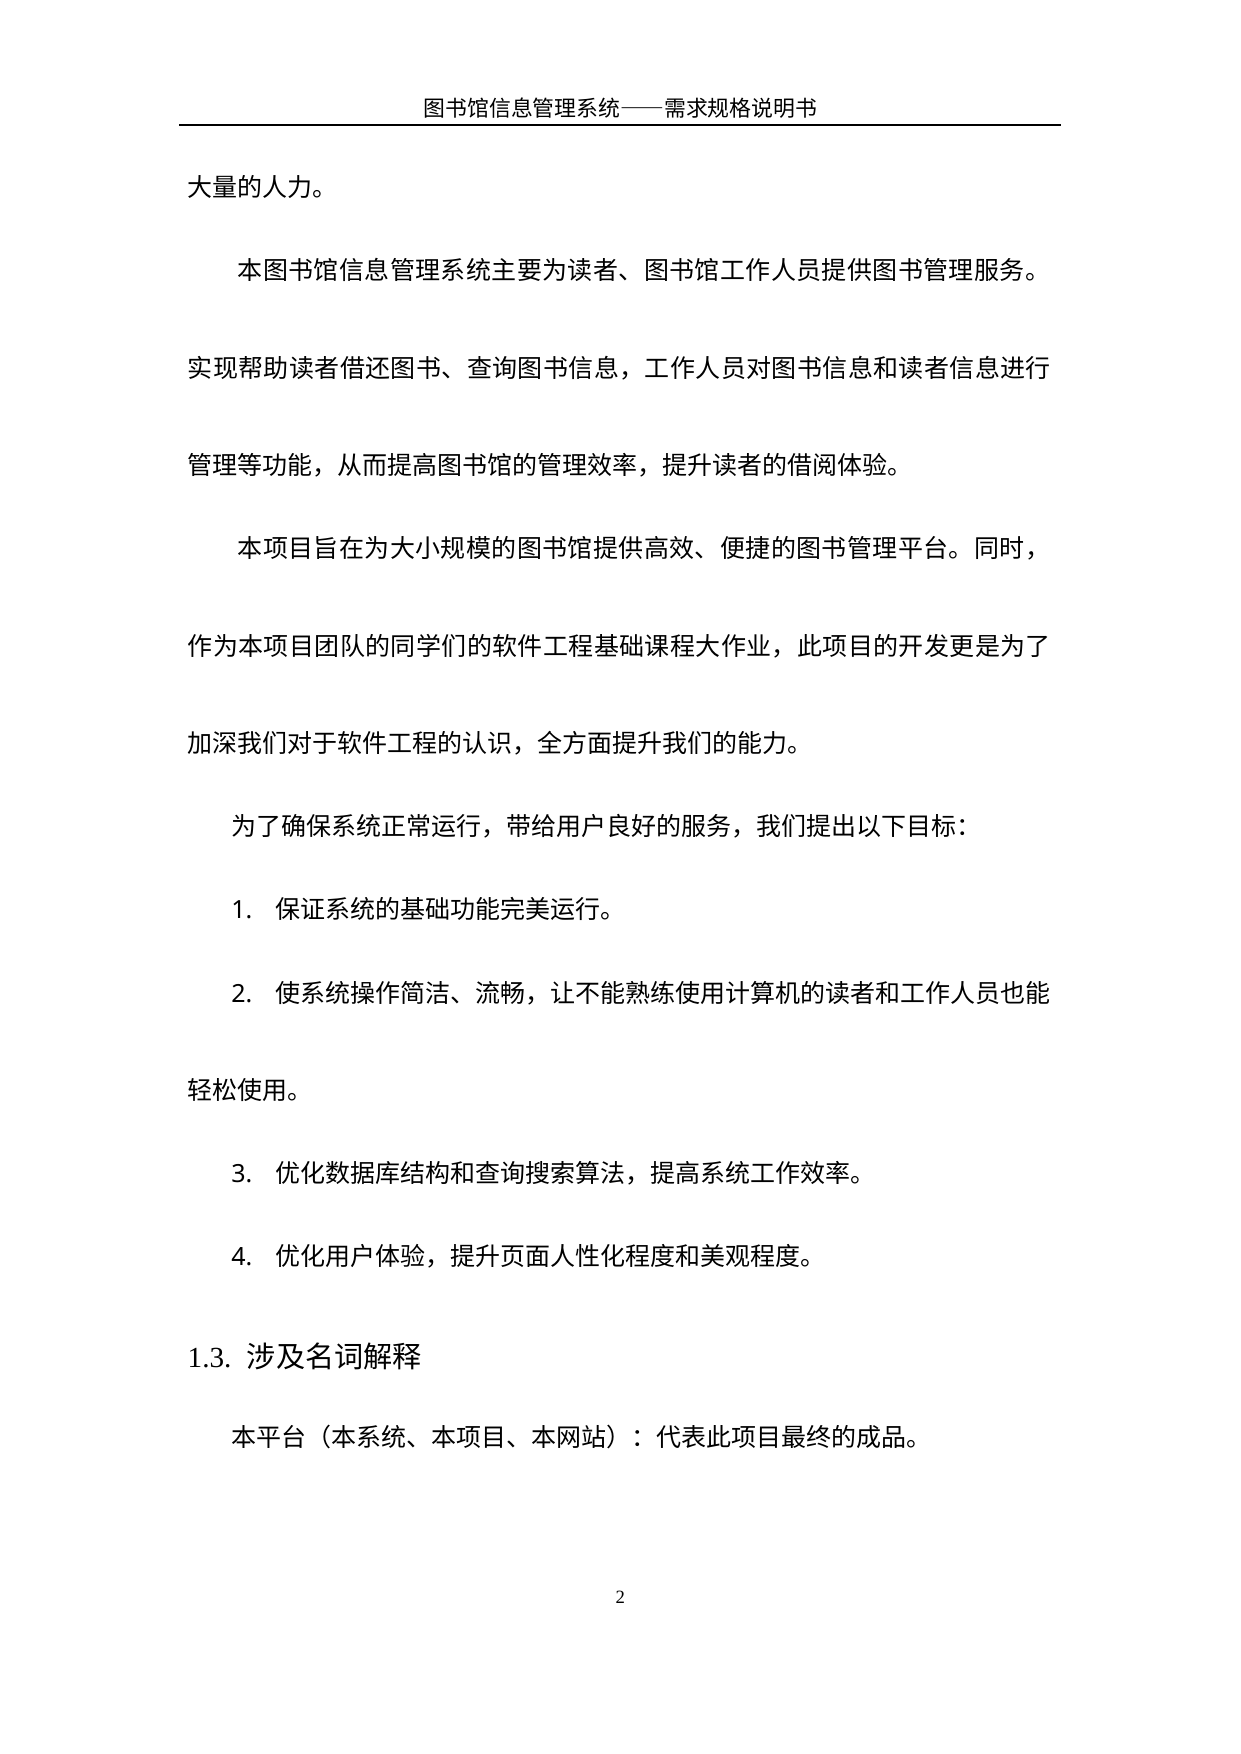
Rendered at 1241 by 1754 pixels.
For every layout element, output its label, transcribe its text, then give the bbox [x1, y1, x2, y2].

list 使系统操作简洁、流畅，让不能熟练使用计算机的读者和工作人员也能轻松使用。 [187, 959, 1053, 1121]
subtitle 涉及名词解释 [187, 1322, 1053, 1387]
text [187, 153, 1053, 218]
list 保证系统的基础功能完美运行。 [187, 876, 1053, 941]
list 优化用户体验，提升页面人性化程度和美观程度。 [187, 1222, 1053, 1287]
text 本项目旨在为大小规模的图书馆提供高效、便捷的图书管理平台。同时，作为本项目团队的同学们的软件工程基础课程大作业，此项目的开发更是为了加深我们对于软件工程的认识，全方面提升我们的能力。 [187, 514, 1053, 774]
text 本平台（本系统、本项目、本网站）：代表此项目最终的成品。 [187, 1403, 1053, 1468]
list 优化数据库结构和查询搜索算法，提高系统工作效率。 [187, 1139, 1053, 1204]
text 本图书馆信息管理系统主要为读者、图书馆工作人员提供图书管理服务。实现帮助读者借还图书、查询图书信息，工作人员对图书信息和读者信息进行管理等功能，从而提高图书馆的管理效率，提升读者的借阅体验。 [187, 236, 1053, 496]
text 为了确保系统正常运行，带给用户良好的服务，我们提出以下目标： [187, 792, 1053, 857]
